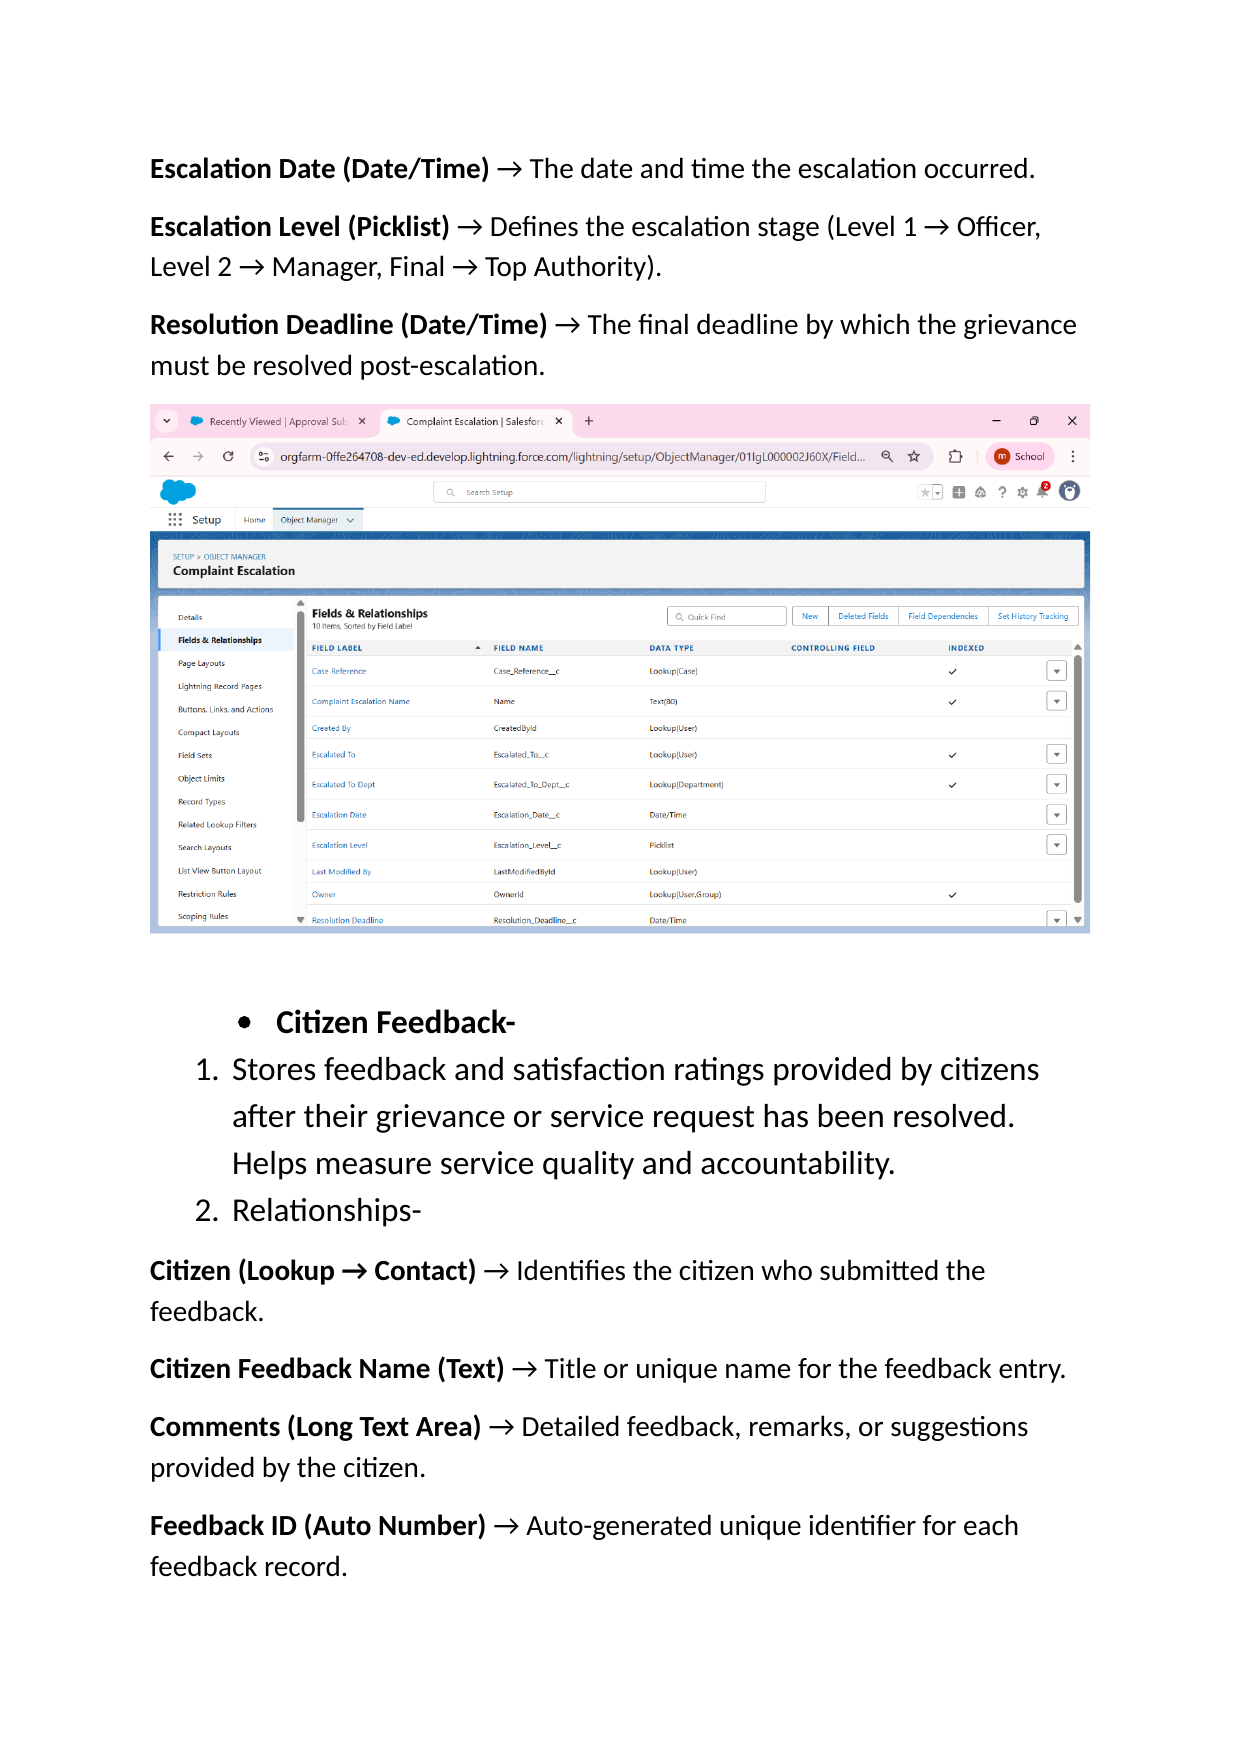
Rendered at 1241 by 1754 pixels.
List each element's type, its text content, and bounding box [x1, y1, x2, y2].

text Escalation Date (Date/Time) → The date and time the escalation occurred. [150, 150, 1090, 186]
text Citizen Feedback Name (Text) → Title or unique name for the feedback entry. [150, 1351, 1090, 1386]
text Escalation Level (Picklist) → Defines the escalation stage (Level 1 → Officer, Level 2 → Manager, Final → Top Authority). [150, 208, 1090, 284]
text Feedback ID (Auto Number) → Auto-generated unique identifier for each feedback record. [150, 1507, 1090, 1583]
list Citizen Feedback- [238, 1001, 1090, 1042]
text Comments (Long Text Area) → Detailed feedback, remarks, or suggestions provided by the citizen. [150, 1408, 1090, 1485]
text Citizen (Lookup → Contact) → Identifies the citizen who submitted the feedback. [150, 1252, 1090, 1328]
list Stores feedback and satisfaction ratings provided by citizens after their grievance or service request has been resolved. Helps measure service quality and accountability. [194, 1048, 1090, 1182]
text Resolution Deadline (Date/Time) → The final deadline by which the grievance must be resolved post-escalation. [150, 306, 1090, 383]
list Relationships- [194, 1188, 1090, 1229]
picture [150, 404, 1091, 934]
